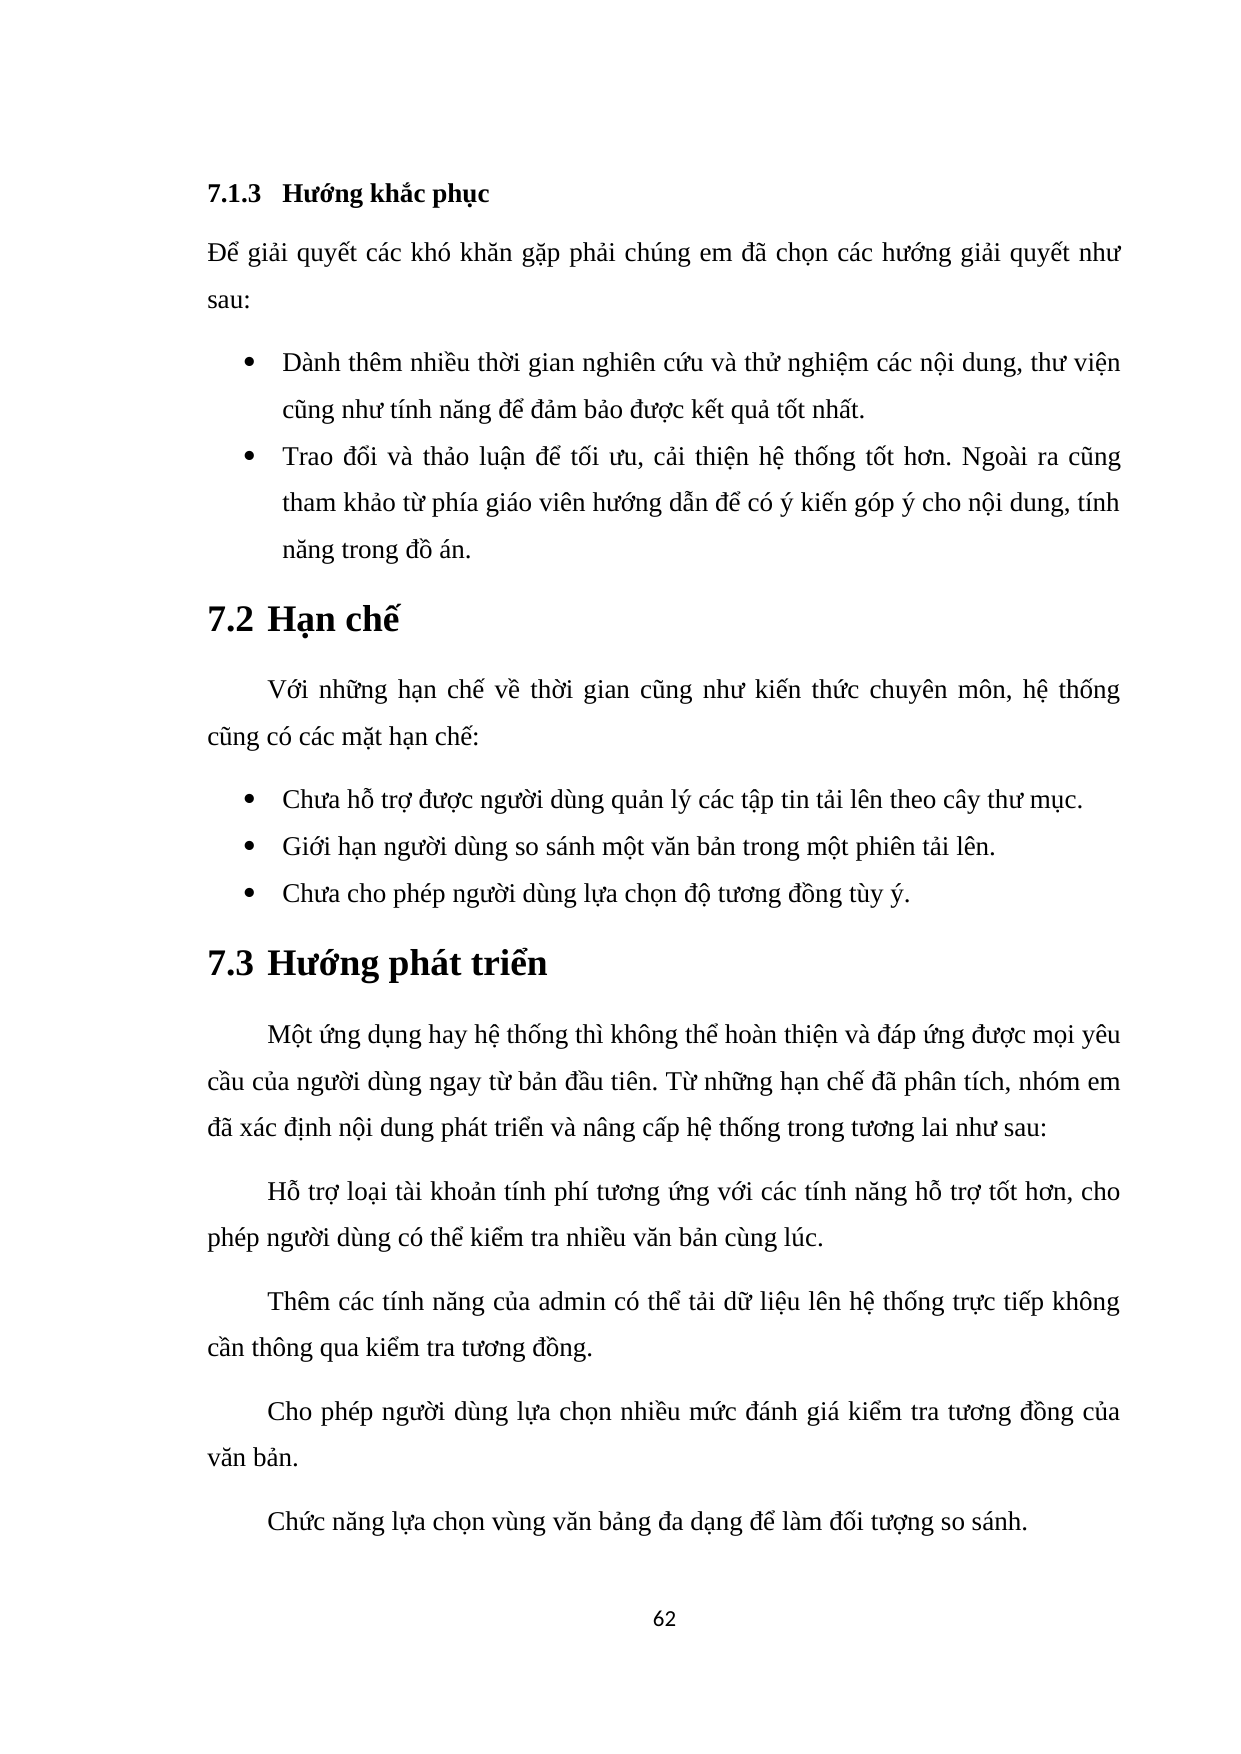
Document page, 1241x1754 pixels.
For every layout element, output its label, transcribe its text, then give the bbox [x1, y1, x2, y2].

subtitle Hướng khắc phục [207, 177, 1122, 208]
subtitle Hướng phát triển [207, 941, 1122, 984]
list Trao đổi và thảo luận để tối ưu, cải thiện hệ thống tốt hơn. Ngoài ra cũng tham khảo từ phía giáo viên hướng dẫn để có ý kiến góp ý cho nội dung, tính năng trong đồ án. [244, 439, 1122, 564]
text Chức năng lựa chọn vùng văn bảng đa dạng để làm đối tượng so sánh. [207, 1505, 1122, 1536]
text Với những hạn chế về thời gian cũng như kiến thức chuyên môn, hệ thống cũng có các mặt hạn chế: [207, 673, 1122, 751]
list Dành thêm nhiều thời gian nghiên cứu và thử nghiệm các nội dung, thư viện cũng như tính năng để đảm bảo được kết quả tốt nhất. [244, 346, 1122, 424]
text Một ứng dụng hay hệ thống thì không thể hoàn thiện và đáp ứng được mọi yêu cầu của người dùng ngay từ bản đầu tiên. Từ những hạn chế đã phân tích, nhóm em đã xác định nội dung phát triển và nâng cấp hệ thống trong tương lai như sau: [207, 1018, 1122, 1142]
list Giới hạn người dùng so sánh một văn bản trong một phiên tải lên. [244, 830, 1122, 862]
text Cho phép người dùng lựa chọn nhiều mức đánh giá kiểm tra tương đồng của văn bản. [207, 1395, 1122, 1472]
text Thêm các tính năng của admin có thể tải dữ liệu lên hệ thống trực tiếp không cần thông qua kiểm tra tương đồng. [207, 1285, 1122, 1362]
list Chưa hỗ trợ được người dùng quản lý các tập tin tải lên theo cây thư mục. [244, 783, 1122, 815]
subtitle Hạn chế [207, 596, 1122, 639]
text Hỗ trợ loại tài khoản tính phí tương ứng với các tính năng hỗ trợ tốt hơn, cho phép người dùng có thể kiểm tra nhiều văn bản cùng lúc. [207, 1175, 1122, 1252]
list Chưa cho phép người dùng lựa chọn độ tương đồng tùy ý. [244, 877, 1122, 908]
text Để giải quyết các khó khăn gặp phải chúng em đã chọn các hướng giải quyết như sau: [207, 236, 1122, 314]
